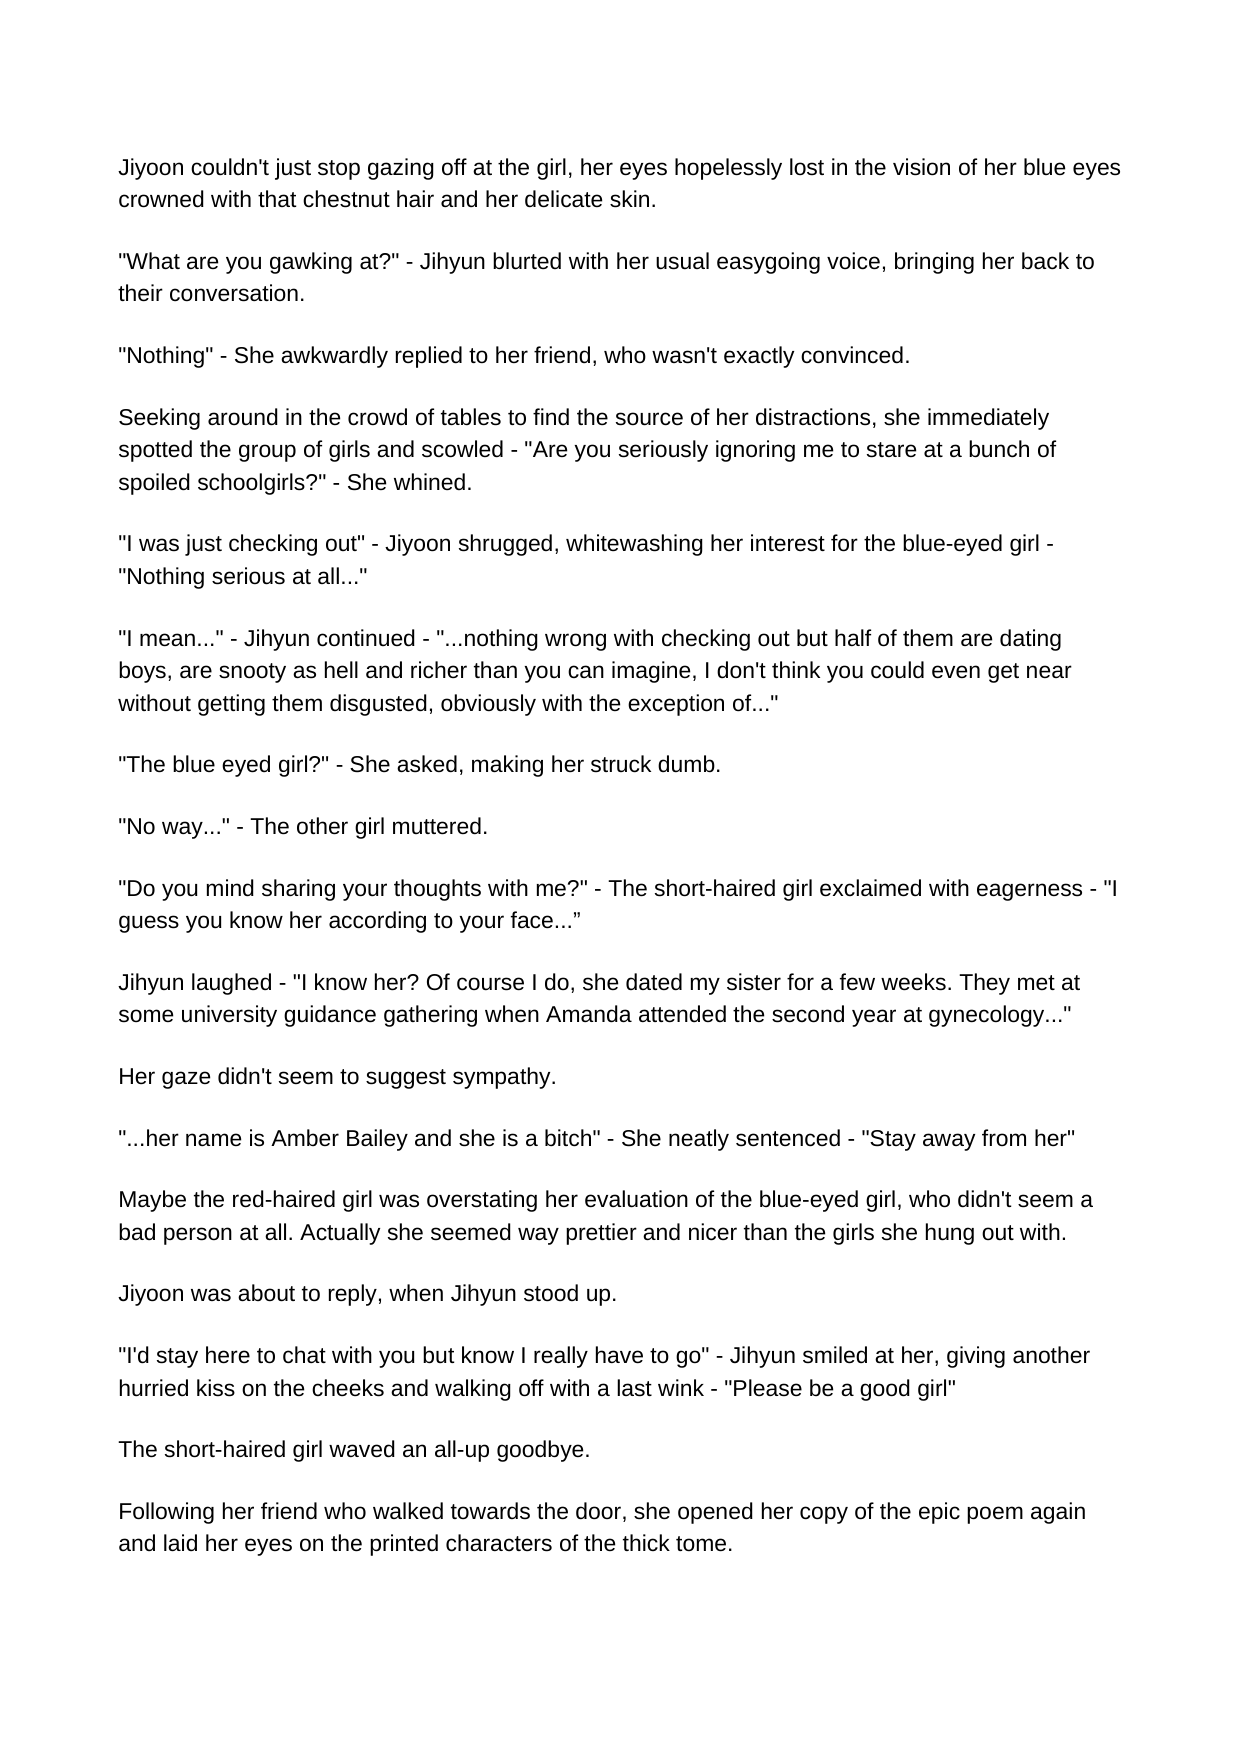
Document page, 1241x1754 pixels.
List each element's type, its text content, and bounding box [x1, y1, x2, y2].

text "...her name is Amber Bailey and she is a bitch" - She neatly sentenced - "Stay away from her" [118, 1118, 1122, 1151]
text Seeking around in the crowd of tables to find the source of her distractions, she immediately spotted the group of girls and scowled - "Are you seriously ignoring me to stare at a bunch of spoiled schoolgirls?" - She whined. [118, 398, 1122, 495]
text "I was just checking out" - Jiyoon shrugged, whitewashing her interest for the blue-eyed girl - "Nothing serious at all..." [118, 524, 1122, 589]
text "I mean..." - Jihyun continued - "...nothing wrong with checking out but half of them are dating boys, are snooty as hell and richer than you can imagine, I don't think you could even get near without getting them disgusted, obviously with the exception of..." [118, 618, 1122, 716]
text "Nothing" - She awkwardly replied to her friend, who wasn't exactly convinced. [118, 336, 1122, 368]
text Jihyun laughed - "I know her? Of course I do, she dated my sister for a few weeks. They met at some university guidance gathering when Amanda attended the second year at gynecology..." [118, 963, 1122, 1028]
text "No way..." - The other girl muttered. [118, 807, 1122, 839]
text Following her friend who walked towards the door, she opened her copy of the epic poem again and laid her eyes on the printed characters of the thick tome. [118, 1492, 1122, 1557]
text Her gaze didn't seem to suggest sympathy. [118, 1057, 1122, 1089]
text "I'd stay here to chat with you but know I really have to go" - Jihyun smiled at her, giving another hurried kiss on the cheeks and walking off with a last wink - "Please be a good girl" [118, 1336, 1122, 1401]
text The short-haired girl waved an all-up goodbye. [118, 1430, 1122, 1463]
text Maybe the red-haired girl was overstating her evaluation of the blue-eyed girl, who didn't seem a bad person at all. Actually she seemed way prettier and nicer than the girls she hung out with. [118, 1180, 1122, 1245]
text Jiyoon was about to reply, when Jihyun stood up. [118, 1274, 1122, 1307]
text "The blue eyed girl?" - She asked, making her struck dumb. [118, 745, 1122, 778]
text Jiyoon couldn't just stop gazing off at the girl, her eyes hopelessly lost in the vision of her blue eyes crowned with that chestnut hair and her delicate skin. [118, 148, 1122, 213]
text "Do you mind sharing your thoughts with me?" - The short-haired girl exclaimed with eagerness - "I guess you know her according to your face...” [118, 868, 1122, 933]
text "What are you gawking at?" - Jihyun blurted with her usual easygoing voice, bringing her back to their conversation. [118, 242, 1122, 307]
